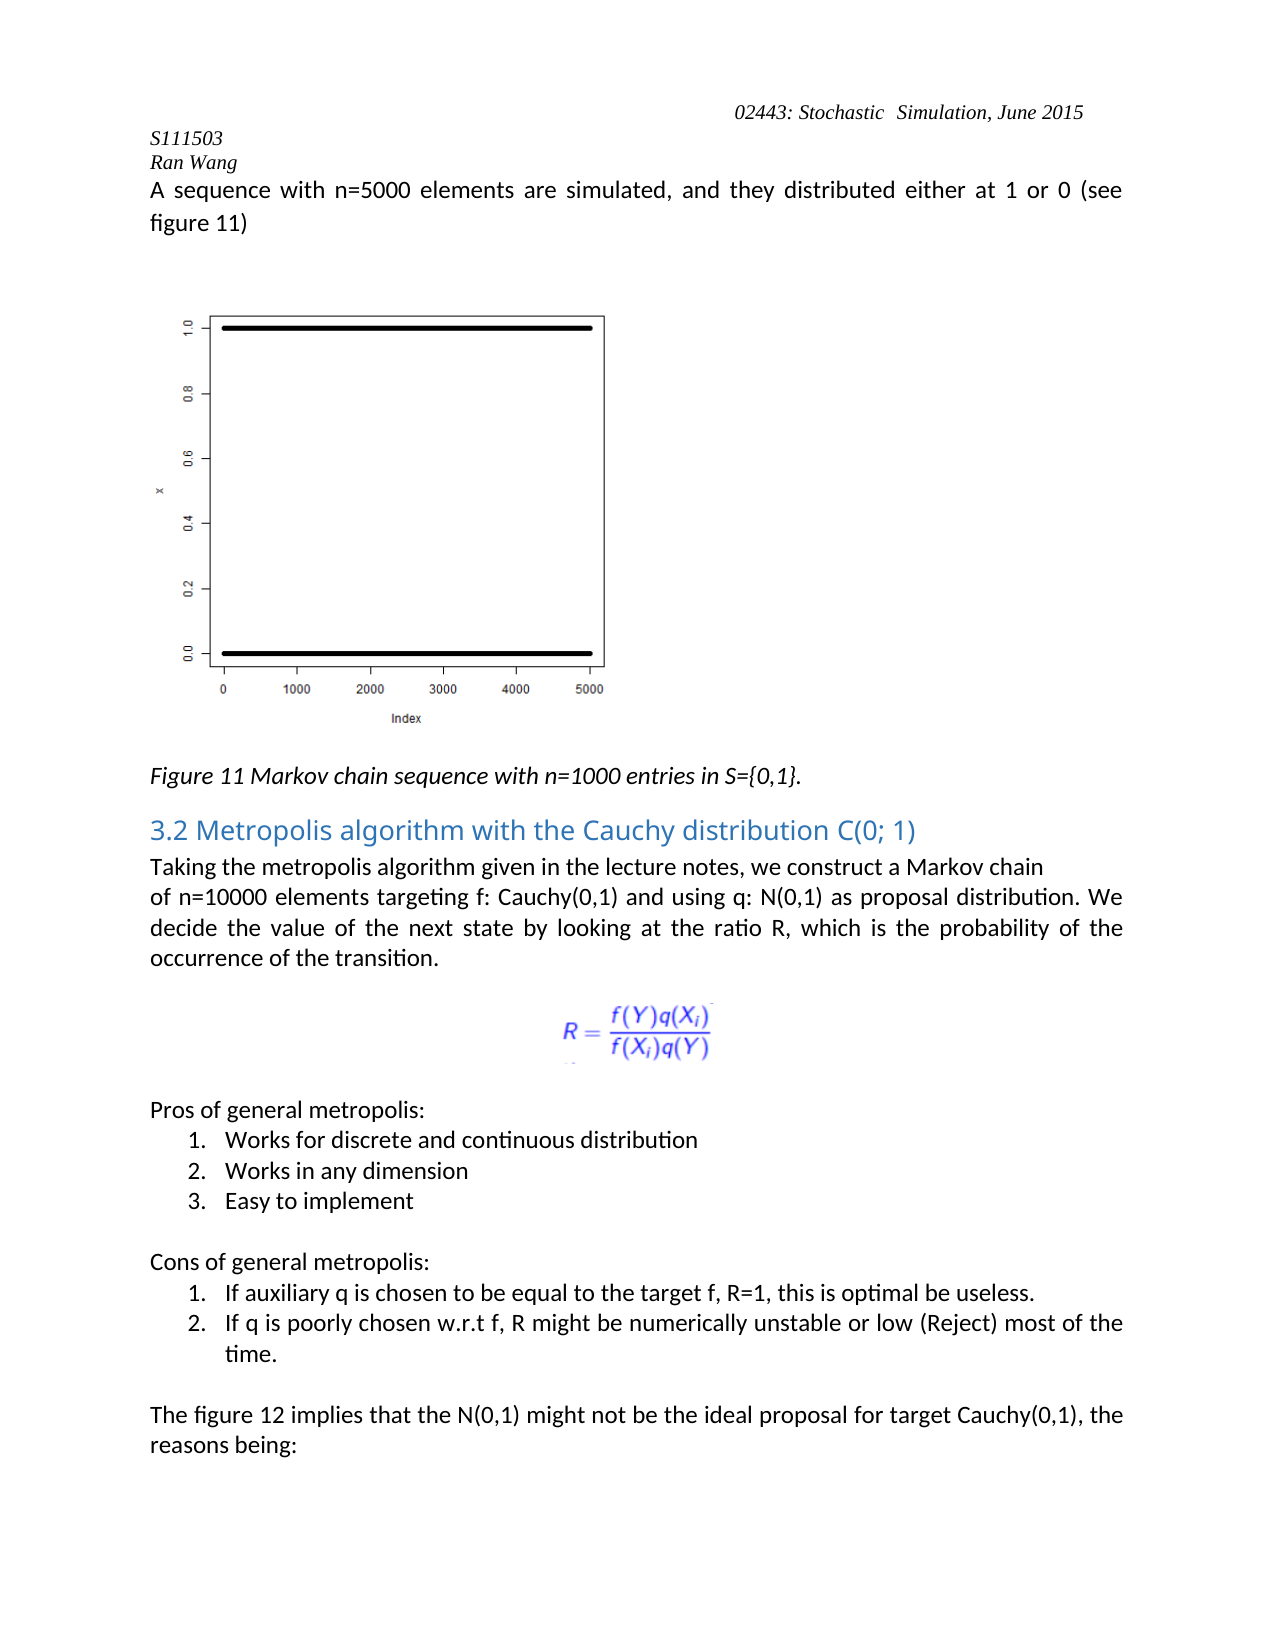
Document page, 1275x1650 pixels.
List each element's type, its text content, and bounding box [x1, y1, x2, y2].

text Taking the metropolis algorithm given in the lecture notes, we construct a Markov chain [150, 851, 1125, 881]
text Cons of general metropolis: [150, 1246, 1125, 1277]
text of n=10000 elements targeting f: Cauchy(0,1) and using q: N(0,1) as proposal distribution. We decide the value of the next state by looking at the ratio R, which is the probability of the occurrence of the transition. [150, 881, 1125, 973]
list If q is poorly chosen w.r.t f, R might be numerically unstable or low (Reject) most of the time. [187, 1307, 1125, 1368]
picture [559, 1003, 716, 1064]
list If auxiliary q is chosen to be equal to the target f, R=1, this is optimal be useless. [187, 1277, 1125, 1307]
text Pros of general metropolis: [150, 1094, 1125, 1124]
text The figure 12 implies that the N(0,1) might not be the ideal proposal for target Cauchy(0,1), the reasons being: [150, 1399, 1125, 1460]
text A sequence with n=5000 elements are simulated, and they distributed either at 1 or 0 (see figure 11) [150, 174, 1125, 237]
text Figure 11 Markov chain sequence with n=1000 entries in S={0,1}. [150, 760, 1125, 790]
list Easy to implement [187, 1185, 1125, 1216]
subtitle 3.2 Metropolis algorithm with the Cauchy distribution C(0; 1) [150, 811, 1125, 848]
list Works in any dimension [187, 1155, 1125, 1185]
picture [150, 256, 635, 741]
list Works for discrete and continuous distribution [187, 1124, 1125, 1155]
